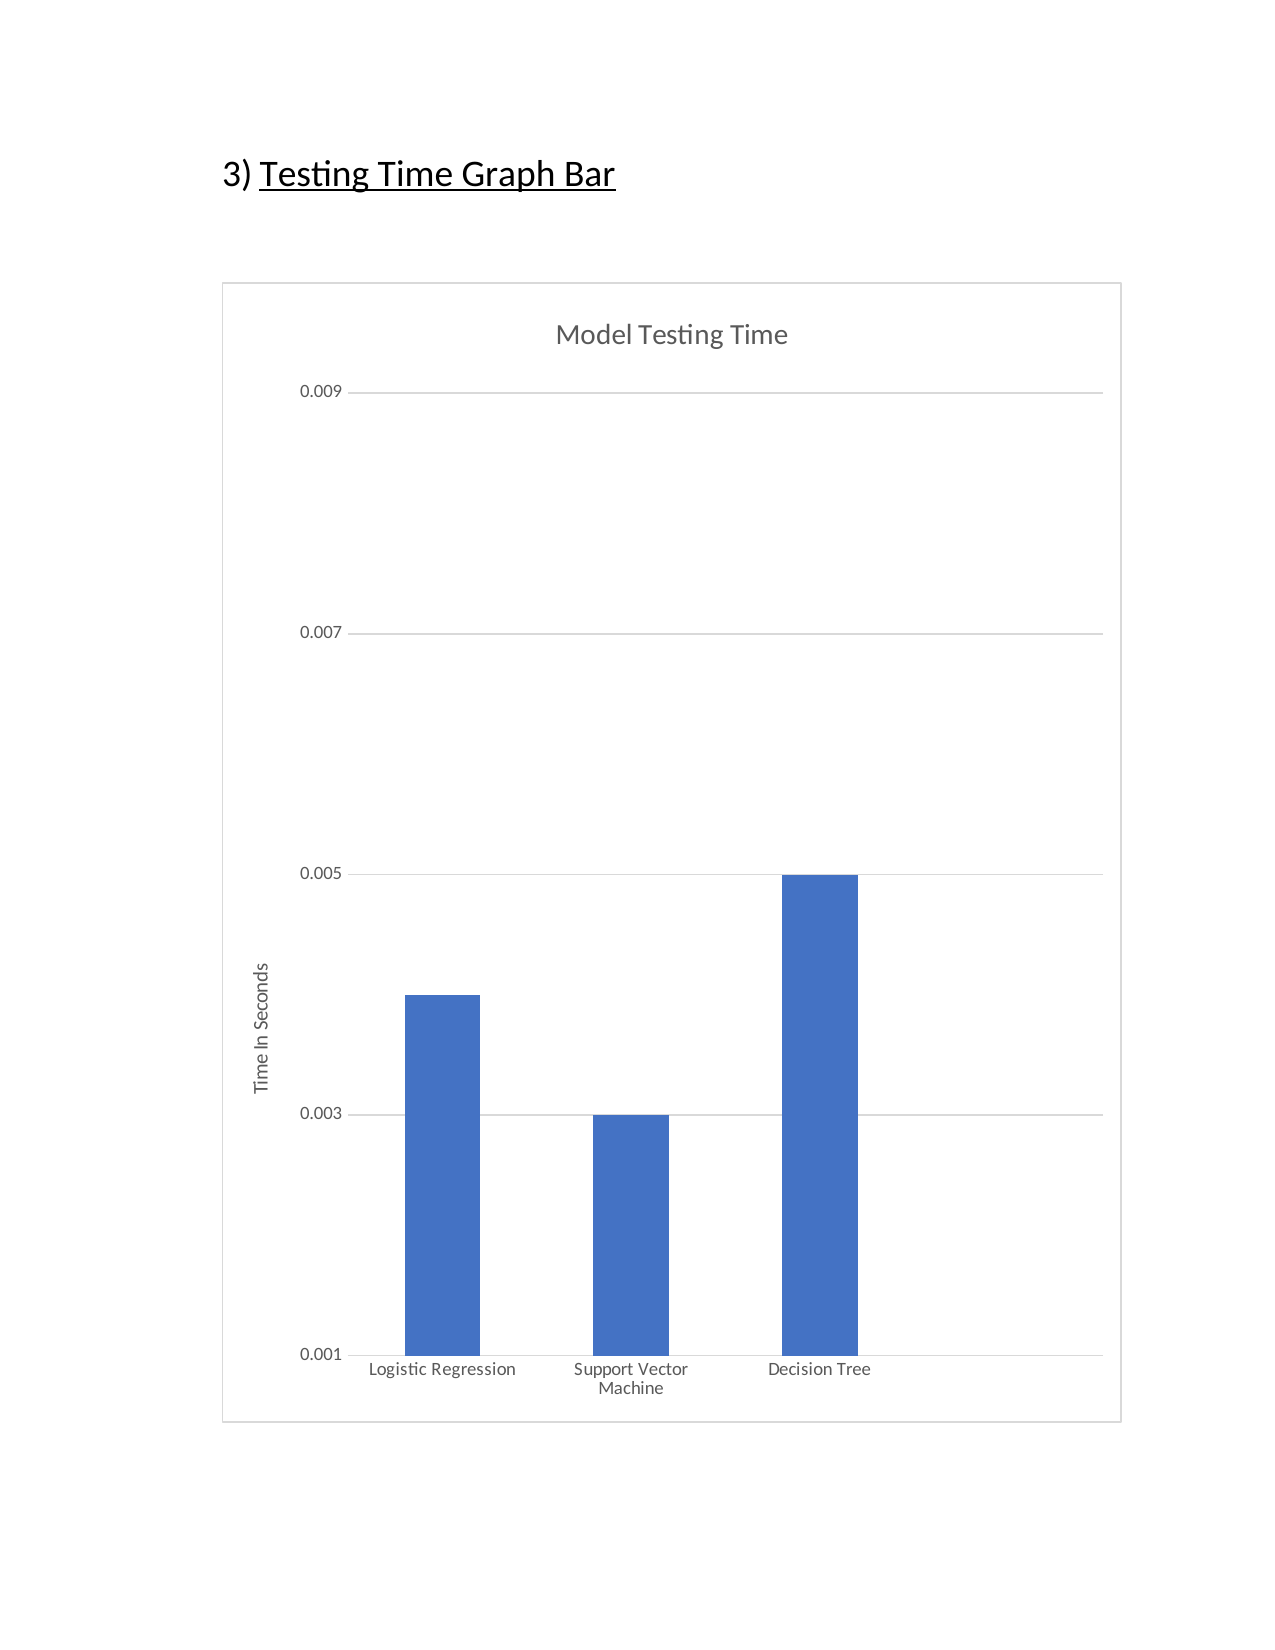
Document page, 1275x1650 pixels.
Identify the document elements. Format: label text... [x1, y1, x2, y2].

list Testing Time Graph Bar [222, 150, 1125, 196]
